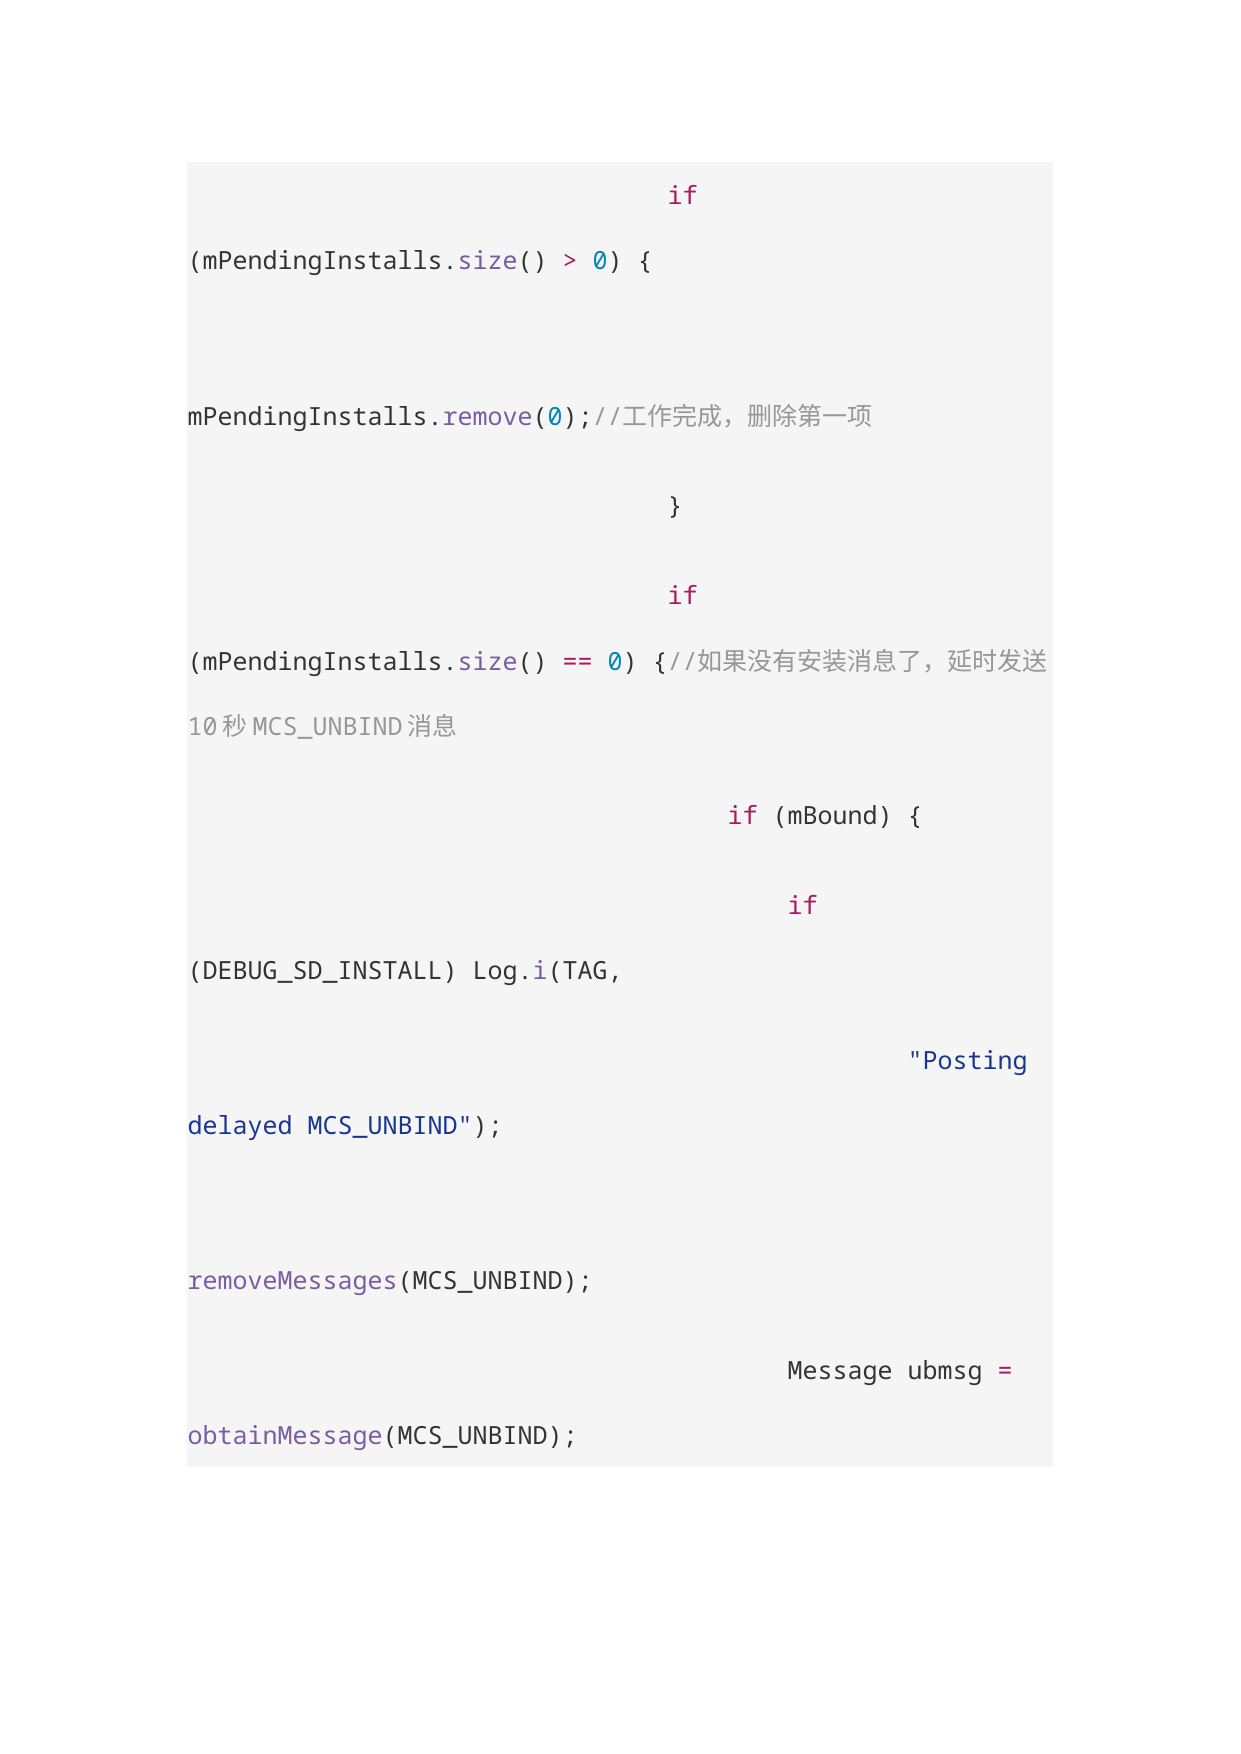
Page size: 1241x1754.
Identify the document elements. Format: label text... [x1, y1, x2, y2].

text Message ubmsg = obtainMessage(MCS_UNBIND); [187, 1337, 1053, 1467]
text "Posting delayed MCS_UNBIND"); [187, 1027, 1053, 1157]
text if (mBound) { [187, 782, 1053, 847]
text } [187, 472, 1053, 537]
text if (DEBUG_SD_INSTALL) Log.i(TAG, [187, 872, 1053, 1002]
text if (mPendingInstalls.size() == 0) {//如果没有安装消息了，延时发送10秒MCS_UNBIND消息 [187, 562, 1053, 757]
text mPendingInstalls.remove(0);//工作完成，删除第一项 [187, 317, 1053, 447]
text if (mPendingInstalls.size() > 0) { [187, 162, 1053, 292]
text removeMessages(MCS_UNBIND); [187, 1182, 1053, 1312]
